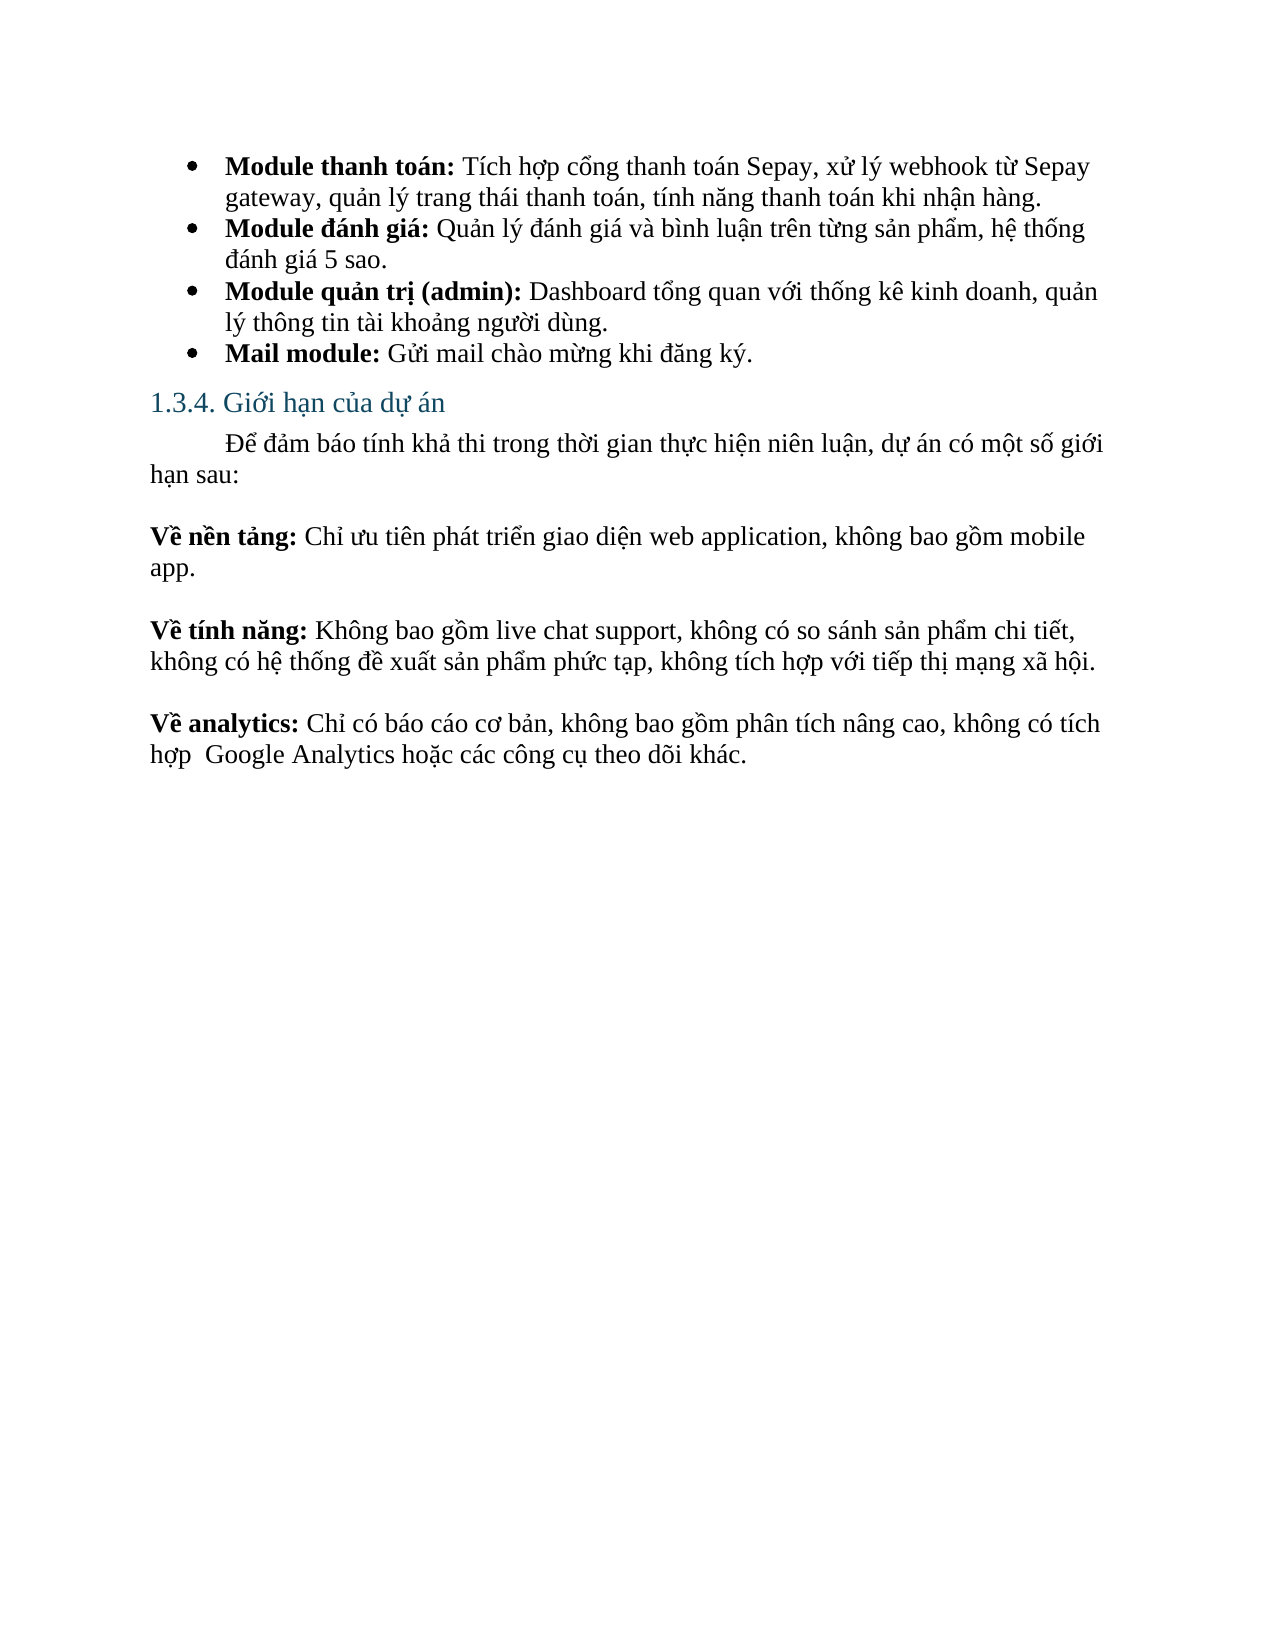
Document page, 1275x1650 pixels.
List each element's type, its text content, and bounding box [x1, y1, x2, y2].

text Về nền tảng: Chỉ ưu tiên phát triển giao diện web application, không bao gồm mobile app. [150, 520, 1125, 583]
text Để đảm báo tính khả thi trong thời gian thực hiện niên luận, dự án có một số giới hạn sau: [150, 427, 1125, 489]
text Về tính năng: Không bao gồm live chat support, không có so sánh sản phẩm chi tiết, không có hệ thống đề xuất sản phẩm phức tạp, không tích hợp với tiếp thị mạng xã hội. [150, 614, 1125, 676]
list Mail module: Gửi mail chào mừng khi đăng ký. [187, 337, 1125, 368]
list Module đánh giá: Quản lý đánh giá và bình luận trên từng sản phẩm, hệ thống đánh giá 5 sao. [187, 212, 1125, 275]
text Về analytics: Chỉ có báo cáo cơ bản, không bao gồm phân tích nâng cao, không có tích hợp Google Analytics hoặc các công cụ theo dõi khác. [150, 707, 1125, 769]
subtitle 1.3.4. Giới hạn của dự án [150, 385, 1125, 419]
list Module quản trị (admin): Dashboard tổng quan với thống kê kinh doanh, quản lý thông tin tài khoảng người dùng. [187, 275, 1125, 337]
list Module thanh toán: Tích hợp cổng thanh toán Sepay, xử lý webhook từ Sepay gateway, quản lý trang thái thanh toán, tính năng thanh toán khi nhận hàng. [187, 150, 1125, 212]
